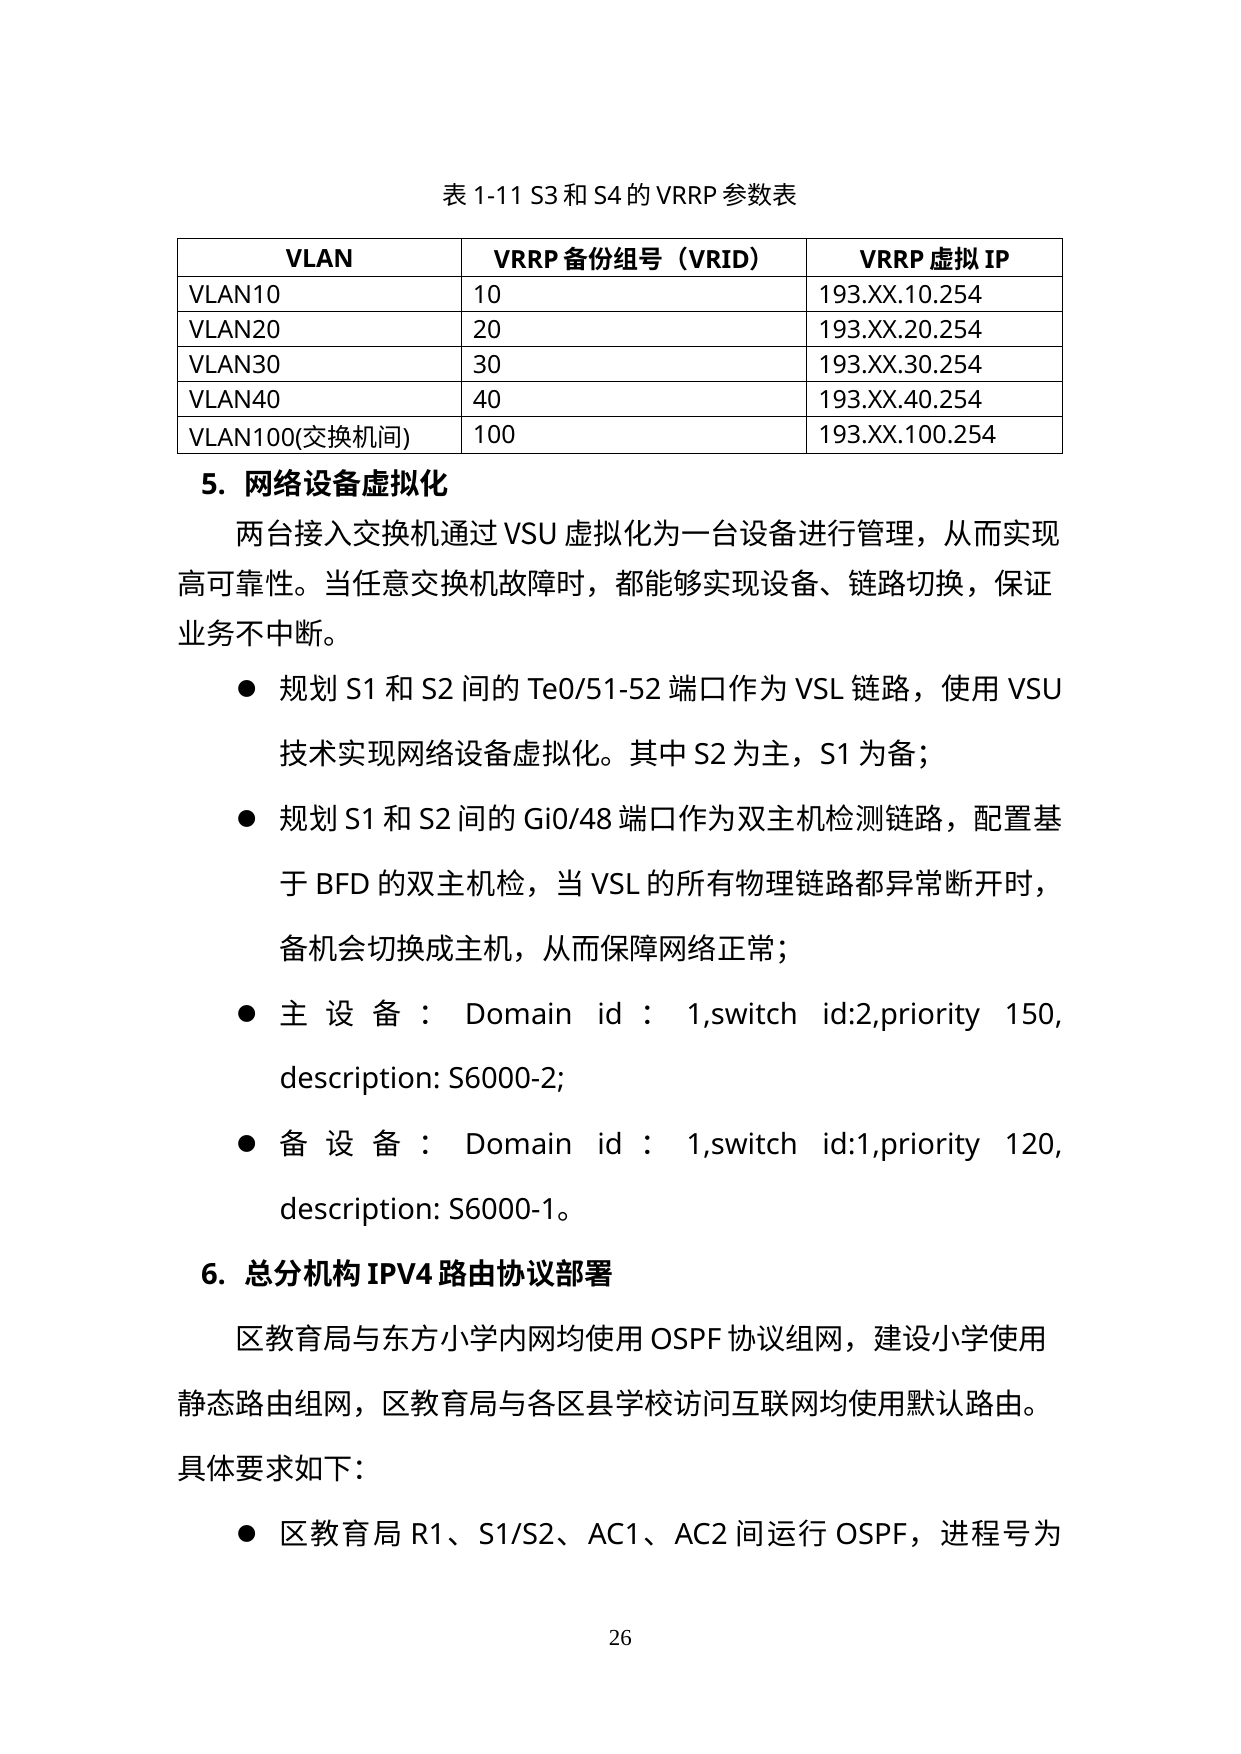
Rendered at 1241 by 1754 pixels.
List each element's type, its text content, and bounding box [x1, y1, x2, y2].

text 两台接入交换机通过VSU虚拟化为一台设备进行管理，从而实现高可靠性。当任意交换机故障时，都能够实现设备、链路切换，保证业务不中断。 [177, 504, 1063, 654]
table_cell VLAN30 [178, 347, 461, 381]
table_cell 20 [462, 312, 806, 346]
table_header VRRP虚拟IP [807, 239, 1062, 276]
table_cell 40 [462, 382, 806, 416]
table_header VLAN [178, 239, 461, 276]
table_cell 193.XX.20.254 [807, 312, 1062, 346]
list 规划S1和S2间的Gi0/48端口作为双主机检测链路，配置基于BFD的双主机检，当VSL的所有物理链路都异常断开时，备机会切换成主机，从而保障网络正常； [236, 784, 1063, 979]
table_cell 193.XX.40.254 [807, 382, 1062, 416]
list 总分机构IPV4路由协议部署 [201, 1239, 1063, 1304]
list 备设备：Domain id：1,switch id:1,priority 120, description: S6000-1。 [236, 1109, 1063, 1239]
table_cell 193.XX.30.254 [807, 347, 1062, 381]
table_header VRRP备份组号（VRID） [462, 239, 806, 276]
table_cell 100 [462, 417, 806, 453]
table_cell 193.XX.100.254 [807, 417, 1062, 453]
list 主设备：Domain id：1,switch id:2,priority 150, description: S6000-2; [236, 979, 1063, 1109]
table_cell VLAN20 [178, 312, 461, 346]
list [236, 1499, 1063, 1564]
table_cell 193.XX.10.254 [807, 277, 1062, 311]
table_cell VLAN10 [178, 277, 461, 311]
list 规划S1和S2间的Te0/51-52端口作为VSL链路，使用VSU技术实现网络设备虚拟化。其中S2为主，S1为备； [236, 654, 1063, 784]
table_cell 30 [462, 347, 806, 381]
list 网络设备虚拟化 [201, 454, 1063, 504]
table_cell VLAN100(交换机间) [178, 417, 461, 453]
table_cell 10 [462, 277, 806, 311]
list 表1-11 S3和S4的VRRP参数表 [177, 176, 1063, 212]
table_cell VLAN40 [178, 382, 461, 416]
text 区教育局与东方小学内网均使用OSPF协议组网，建设小学使用静态路由组网，区教育局与各区县学校访问互联网均使用默认路由。具体要求如下： [177, 1304, 1063, 1499]
